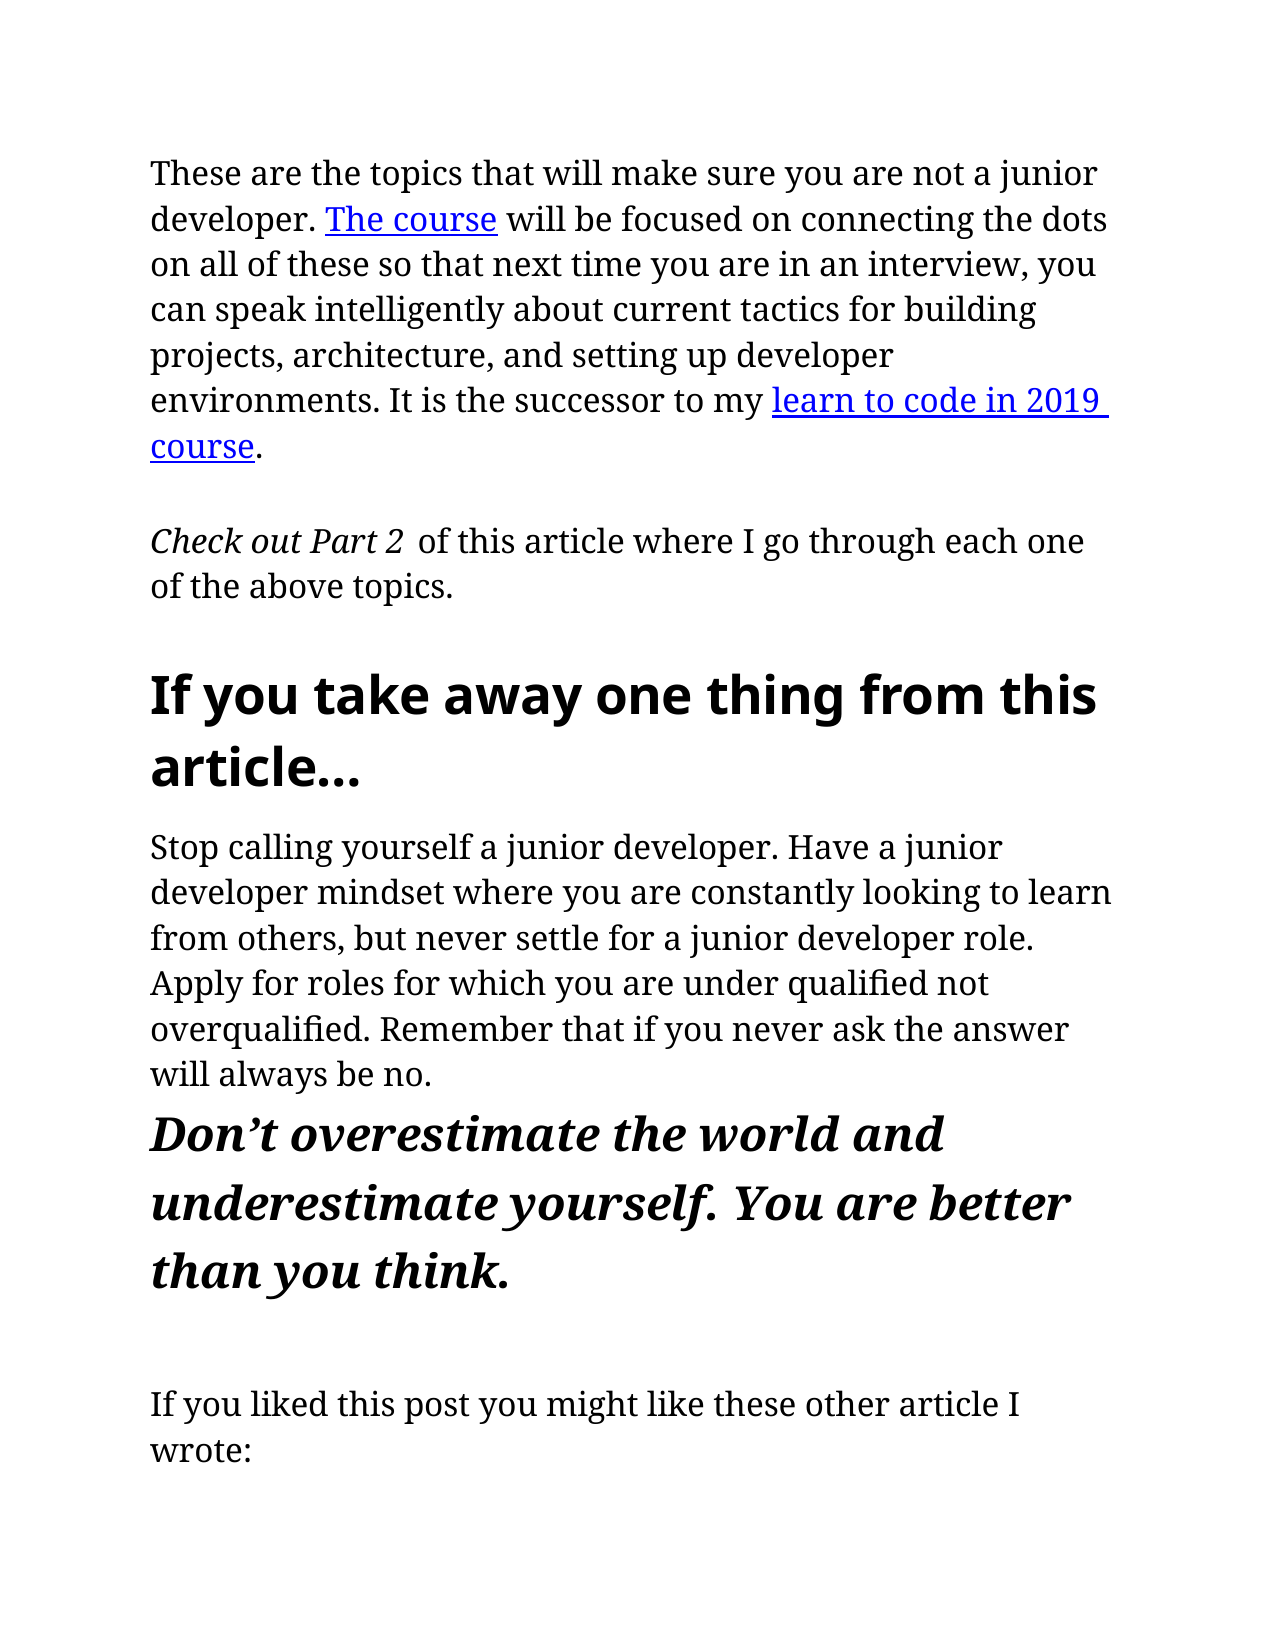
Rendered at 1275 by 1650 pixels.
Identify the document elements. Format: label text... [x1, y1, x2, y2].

text Check out Part 2 of this article where I go through each one of the above topics. [150, 518, 1125, 609]
text Don’t overestimate the world and underestimate yourself. You are better than you think. [150, 1096, 1125, 1302]
subtitle If you take away one thing from this article… [150, 657, 1125, 802]
text Stop calling yourself a junior developer. Have a junior developer mindset where you are constantly looking to learn from others, but never settle for a junior developer role. Apply for roles for which you are under qualified not overqualified. Remember that if you never ask the answer will always be no. [150, 824, 1125, 1096]
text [150, 1381, 1125, 1472]
text These are the topics that will make sure you are not a junior developer. The course will be focused on connecting the dots on all of these so that next time you are in an interview, you can speak intelligently about current tactics for building projects, architecture, and setting up developer environments. It is the successor to my learn to code in 2019 course. [150, 150, 1125, 468]
